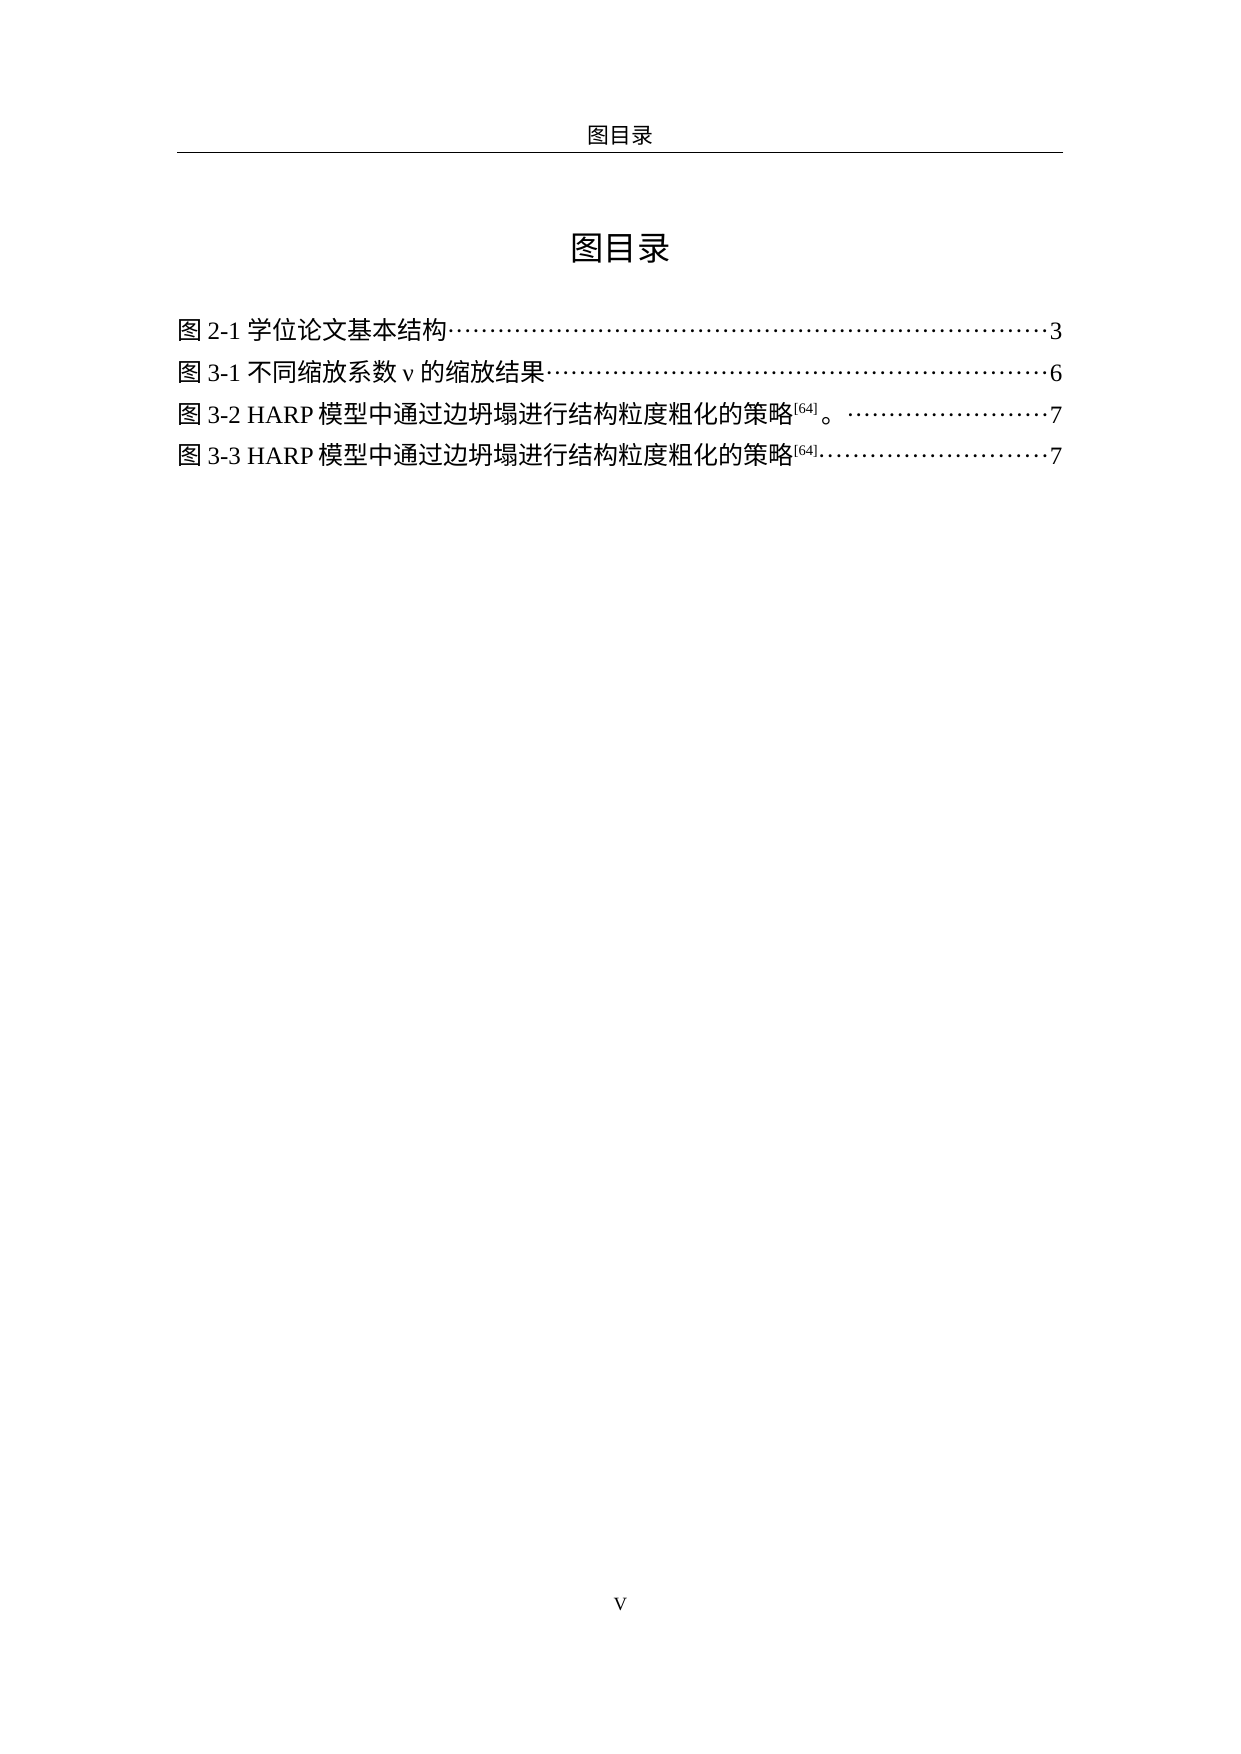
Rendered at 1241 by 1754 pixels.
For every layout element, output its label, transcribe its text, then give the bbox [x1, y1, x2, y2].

text 图3-2 HARP模型中通过边坍塌进行结构粒度粗化的策略[64] 。 7 [177, 390, 1063, 431]
text 图2-1 学位论文基本结构 3 [177, 306, 1063, 348]
text 图目录 [177, 227, 1063, 269]
text 图3-1 不同缩放系数 ν 的缩放结果 6 [177, 348, 1063, 390]
text 图3-3 HARP模型中通过边坍塌进行结构粒度粗化的策略[64] 7 [177, 431, 1063, 473]
